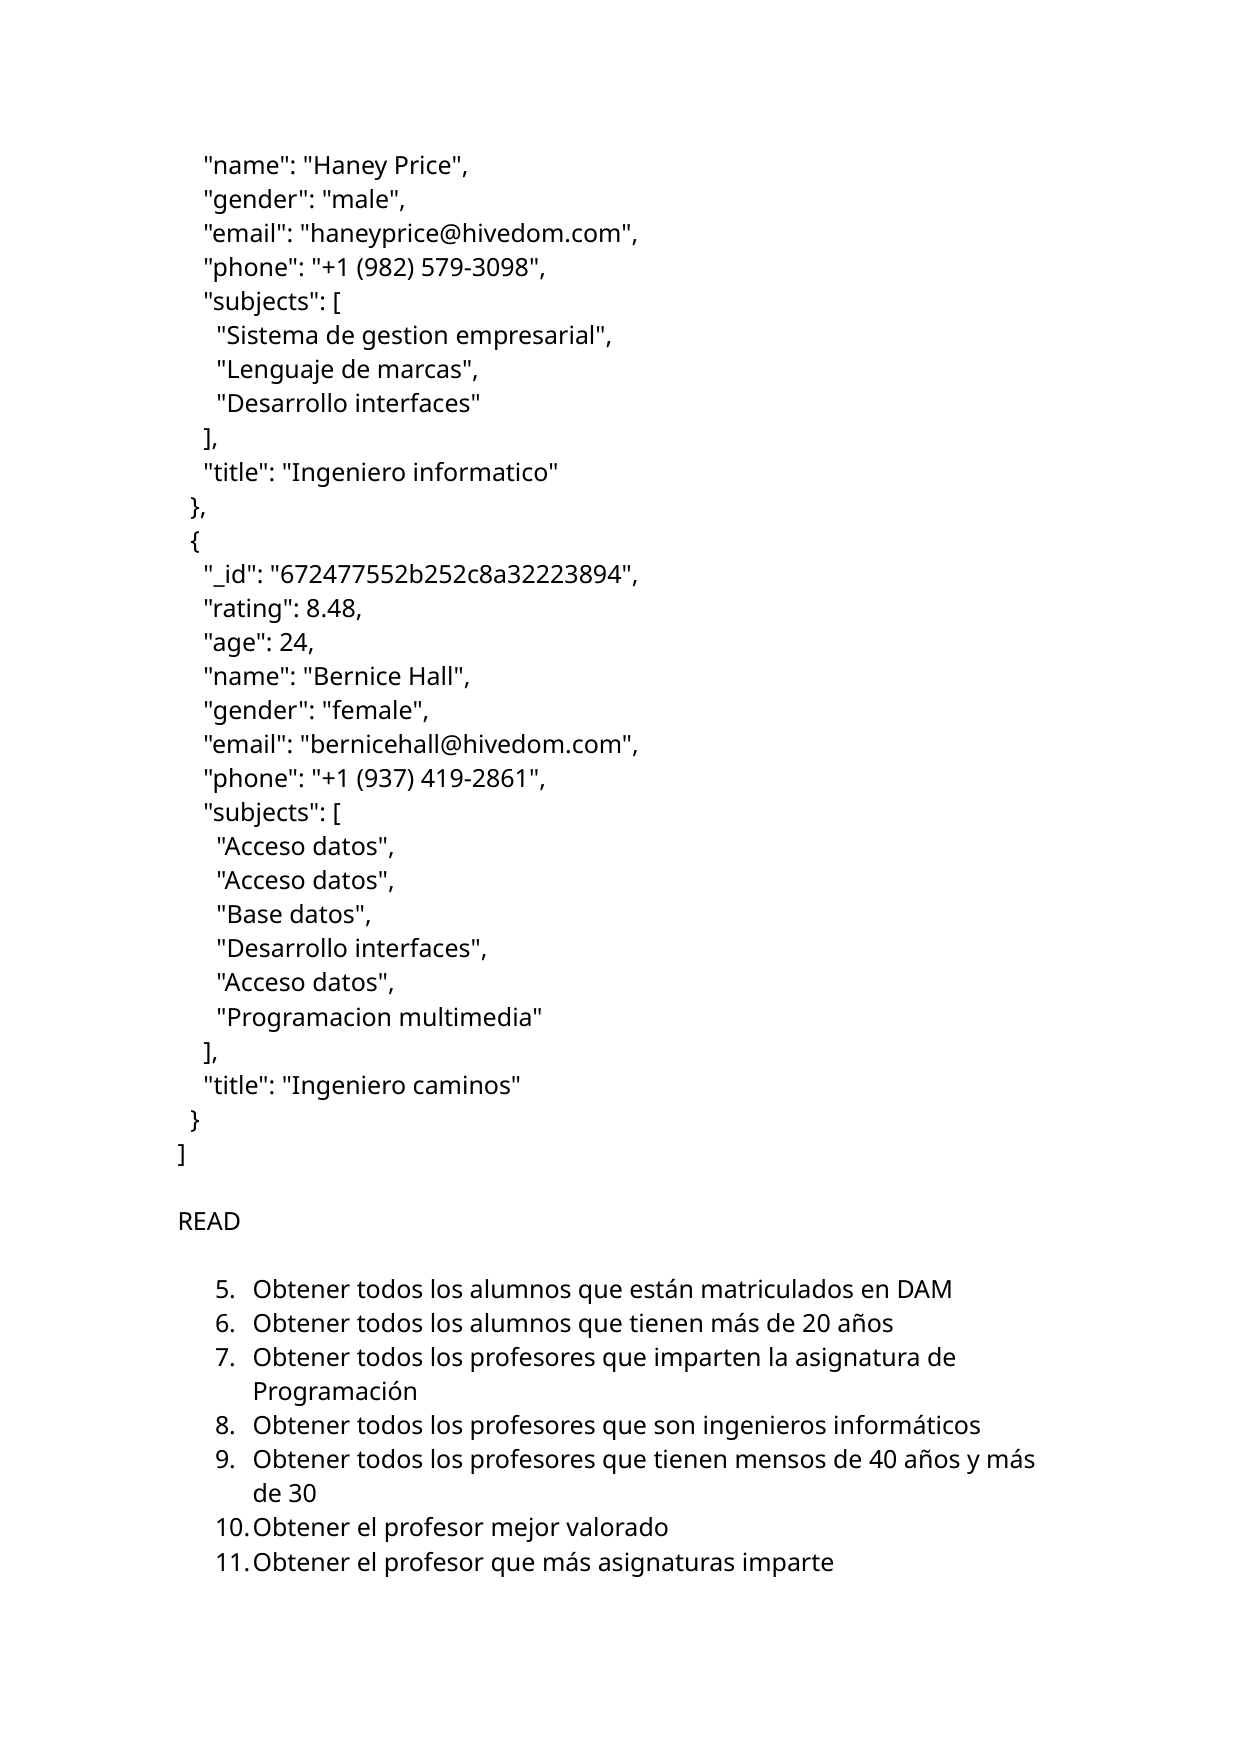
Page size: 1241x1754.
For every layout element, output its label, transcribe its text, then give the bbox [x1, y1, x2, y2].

text "Acceso datos", [177, 863, 1063, 897]
list Obtener todos los profesores que son ingenieros informáticos [215, 1408, 1063, 1442]
text ], [177, 420, 1063, 454]
list Obtener todos los profesores que tienen mensos de 40 años y más de 30 [215, 1442, 1063, 1510]
list Obtener todos los alumnos que tienen más de 20 años [215, 1306, 1063, 1340]
text "subjects": [ [177, 795, 1063, 829]
text }, [177, 488, 1063, 522]
text "age": 24, [177, 624, 1063, 658]
text READ [177, 1203, 1063, 1238]
text "rating": 8.48, [177, 590, 1063, 624]
list Obtener el profesor que más asignaturas imparte [215, 1544, 1063, 1578]
text "title": "Ingeniero caminos" [177, 1067, 1063, 1101]
text "_id": "672477552b252c8a32223894", [177, 556, 1063, 590]
text } [177, 1101, 1063, 1135]
text "Acceso datos", [177, 965, 1063, 999]
list Obtener todos los alumnos que están matriculados en DAM [215, 1272, 1063, 1306]
text "gender": "male", [177, 182, 1063, 216]
list Obtener el profesor mejor valorado [215, 1510, 1063, 1544]
text "gender": "female", [177, 693, 1063, 727]
text "Lenguaje de marcas", [177, 352, 1063, 386]
text "title": "Ingeniero informatico" [177, 454, 1063, 488]
text "email": "bernicehall@hivedom.com", [177, 727, 1063, 761]
text "Sistema de gestion empresarial", [177, 318, 1063, 352]
text "phone": "+1 (937) 419-2861", [177, 761, 1063, 795]
text ], [177, 1033, 1063, 1067]
text "name": "Bernice Hall", [177, 658, 1063, 693]
text "phone": "+1 (982) 579-3098", [177, 250, 1063, 284]
text "Programacion multimedia" [177, 999, 1063, 1033]
text "subjects": [ [177, 284, 1063, 318]
text "name": "Haney Price", [177, 148, 1063, 182]
text "email": "haneyprice@hivedom.com", [177, 216, 1063, 250]
text "Acceso datos", [177, 829, 1063, 863]
text "Desarrollo interfaces" [177, 386, 1063, 420]
text "Base datos", [177, 897, 1063, 931]
list Obtener todos los profesores que imparten la asignatura de Programación [215, 1340, 1063, 1408]
text "Desarrollo interfaces", [177, 931, 1063, 965]
text ] [177, 1135, 1063, 1169]
text { [177, 522, 1063, 556]
